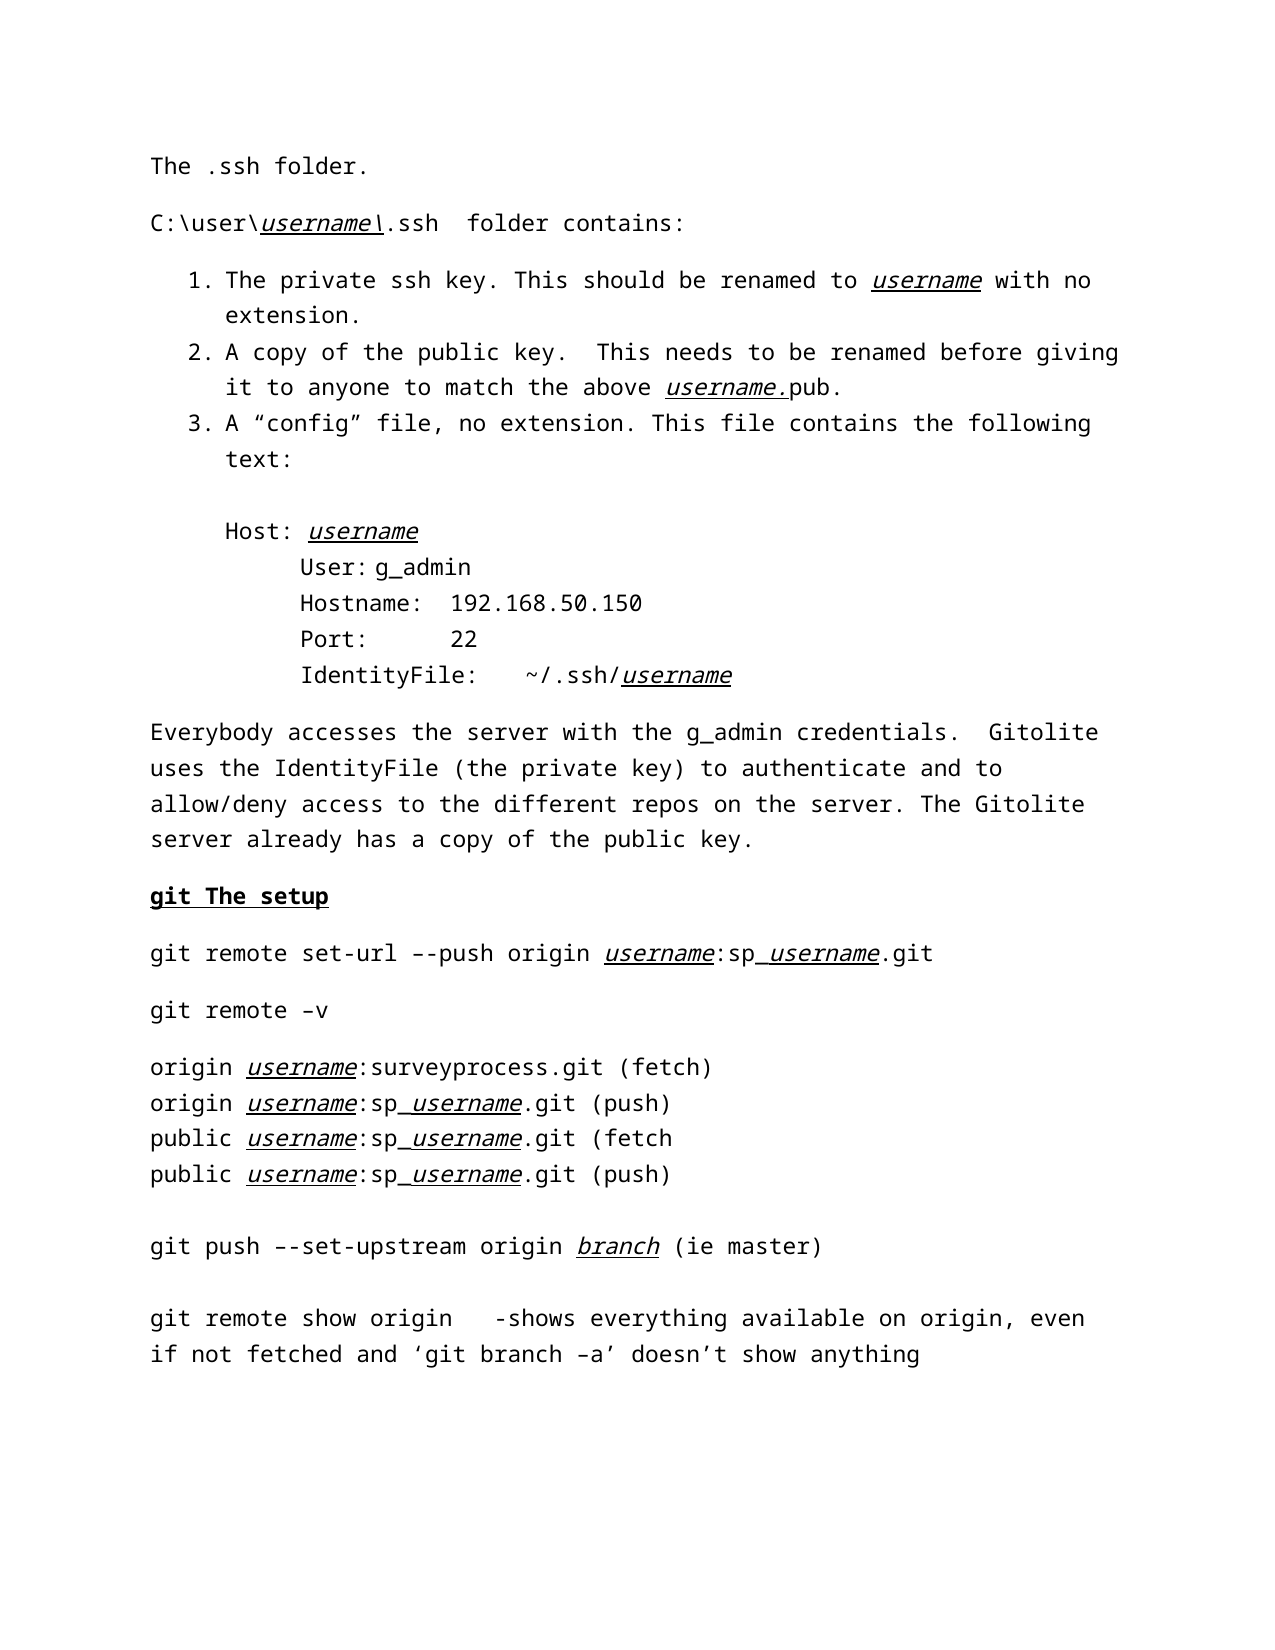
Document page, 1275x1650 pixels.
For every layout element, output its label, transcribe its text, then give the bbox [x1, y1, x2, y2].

text git remote set-url –-push origin username:sp_username.git [150, 937, 1125, 968]
text Everybody accesses the server with the g_admin credentials. Gitolite uses the IdentityFile (the private key) to authenticate and to allow/deny access to the different repos on the server. The Gitolite server already has a copy of the public key. [150, 716, 1125, 855]
list The private ssh key. This should be renamed to username with no extension. [187, 263, 1125, 331]
text git push –-set-upstream origin branch (ie master) [150, 1230, 1125, 1261]
list IdentityFile: ~/.ssh/username [225, 659, 1125, 690]
text origin username:sp_username.git (push) [150, 1086, 1125, 1118]
text public username:sp_username.git (fetch [150, 1122, 1125, 1154]
list A copy of the public key. This needs to be renamed before giving it to anyone to match the above username.pub. [187, 335, 1125, 403]
list A “config” file, no extension. This file contains the following text: [187, 407, 1125, 474]
text git The setup [150, 880, 1125, 911]
text The .ssh folder. [150, 150, 1125, 181]
list Hostname: 192.168.50.150 [225, 587, 1125, 618]
list User: g_admin [225, 551, 1125, 582]
text git remote –v [150, 994, 1125, 1025]
text public username:sp_username.git (push) [150, 1158, 1125, 1189]
list Host: username [225, 515, 1125, 546]
list Port: 22 [225, 623, 1125, 654]
text git remote show origin -shows everything available on origin, even if not fetched and ‘git branch –a’ doesn’t show anything [150, 1302, 1125, 1369]
text origin username:surveyprocess.git (fetch) [150, 1051, 1125, 1082]
text C:\user\username\.ssh folder contains: [150, 207, 1125, 238]
